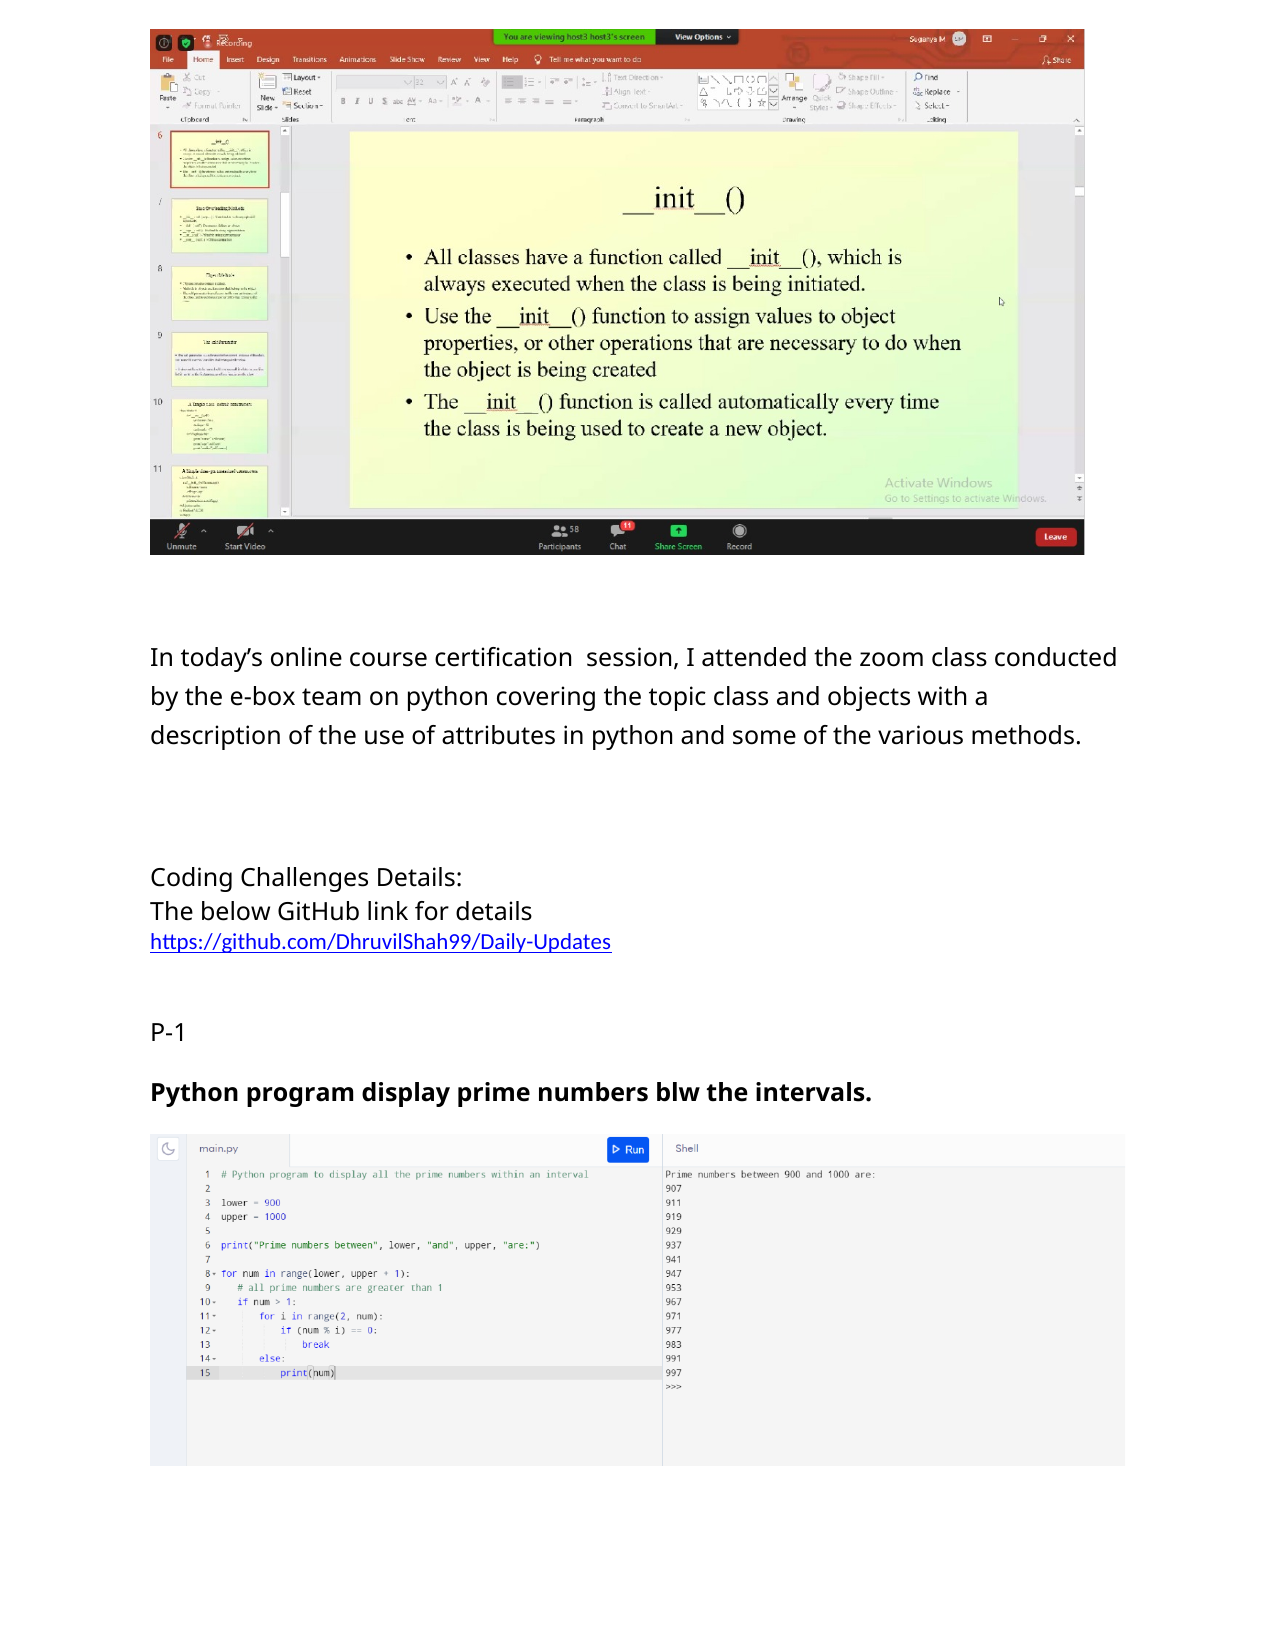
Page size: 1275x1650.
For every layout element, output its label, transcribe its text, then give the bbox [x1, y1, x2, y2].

text The below GitHub link for details [150, 893, 1125, 927]
text P-1 [150, 1014, 1125, 1048]
picture [150, 1134, 1125, 1466]
text Coding Challenges Details: [150, 859, 1125, 893]
picture [150, 29, 1085, 555]
text Python program display prime numbers blw the intervals. [150, 1074, 1125, 1108]
text In today’s online course certification session, I attended the zoom class conducted by the e-box team on python covering the topic class and objects with a description of the use of attributes in python and some of the various methods. [150, 639, 1125, 752]
text https://github.com/DhruvilShah99/Daily-Updates [150, 927, 1125, 955]
